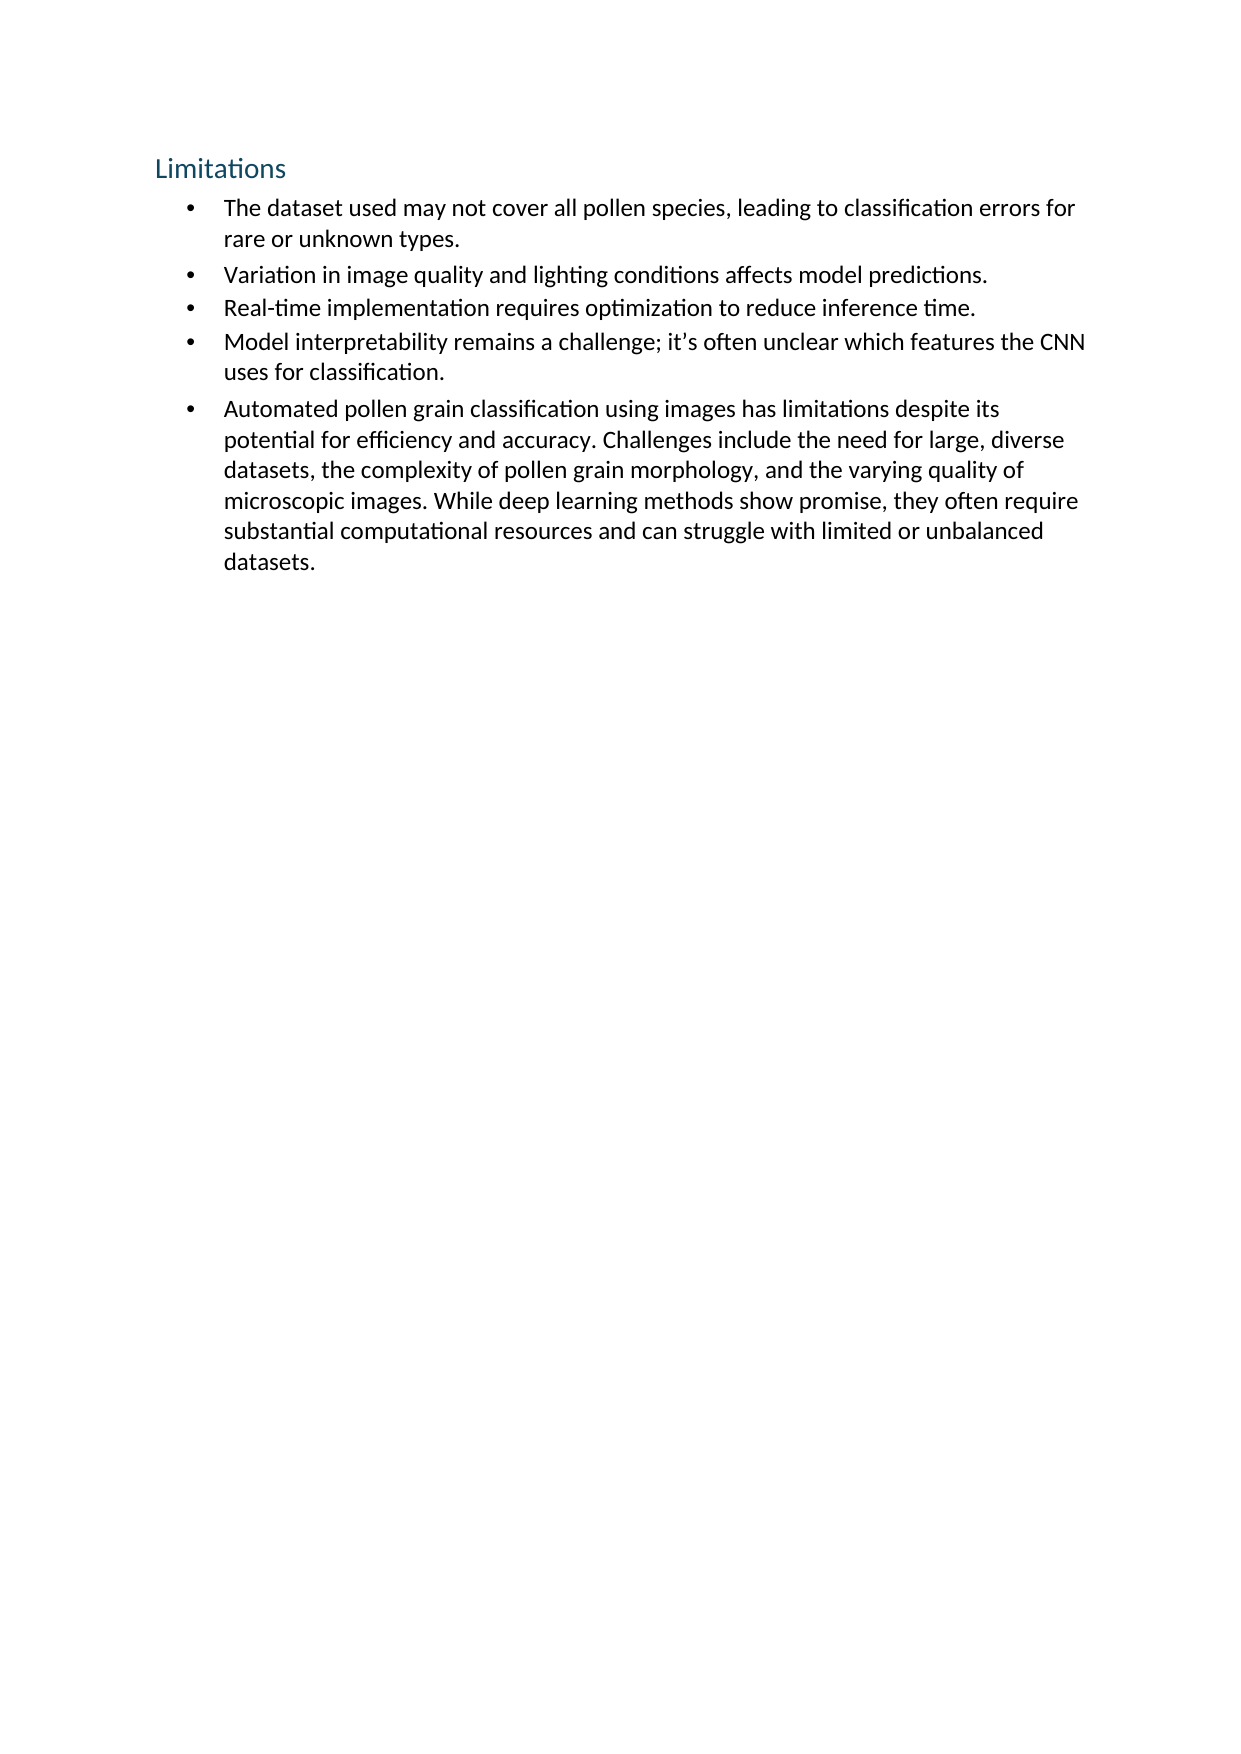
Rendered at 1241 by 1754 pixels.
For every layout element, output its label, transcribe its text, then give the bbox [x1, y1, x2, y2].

list Real-time implementation requires optimization to reduce inference time. [186, 293, 1090, 323]
list Automated pollen grain classification using images has limitations despite its potential for efficiency and accuracy. Challenges include the need for large, diverse datasets, the complexity of pollen grain morphology, and the varying quality of microscopic images. While deep learning methods show promise, they often require substantial computational resources and can struggle with limited or unbalanced datasets. [186, 393, 1090, 577]
list Model interpretability remains a challenge; it’s often unclear which features the CNN uses for classification. [186, 326, 1090, 387]
list Variation in image quality and lighting conditions affects model predictions. [186, 259, 1090, 290]
list The dataset used may not cover all pollen species, leading to classification errors for rare or unknown types. [186, 192, 1090, 254]
subtitle Limitations [148, 150, 1096, 185]
